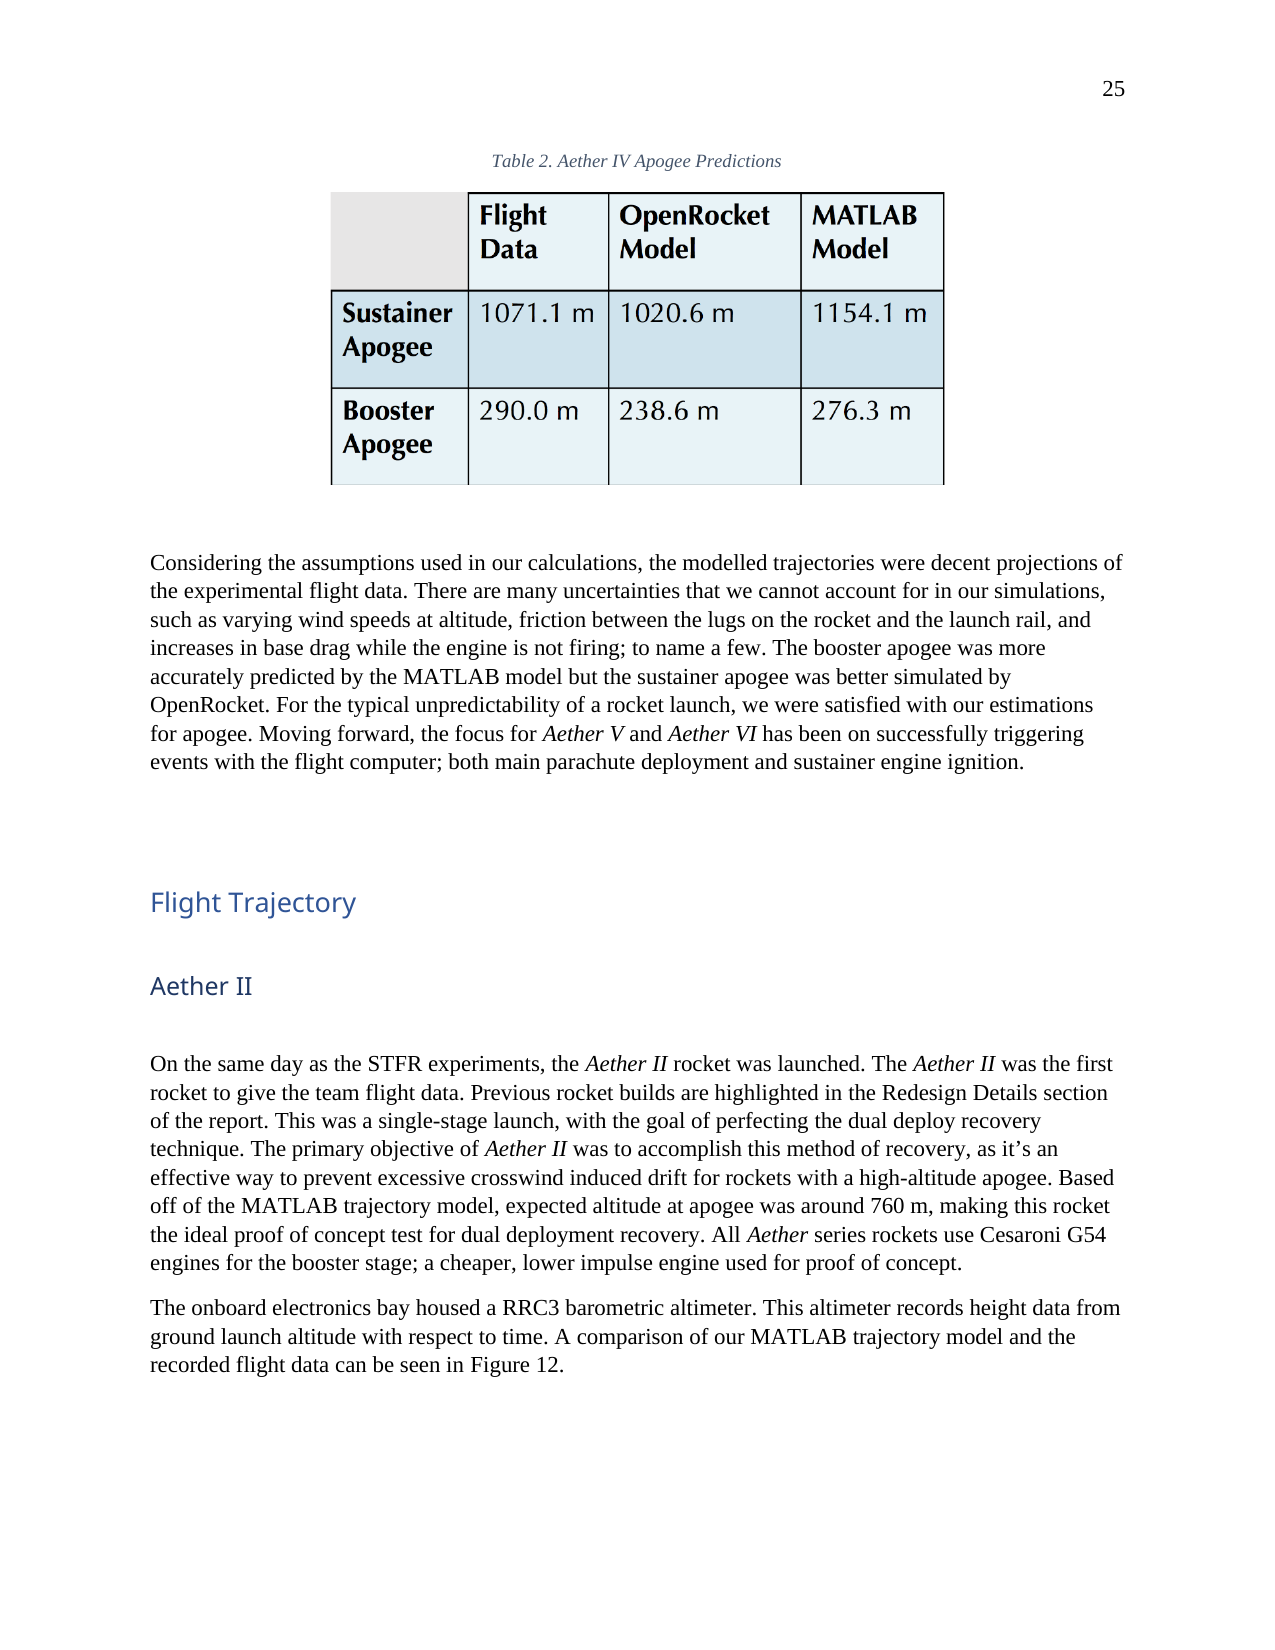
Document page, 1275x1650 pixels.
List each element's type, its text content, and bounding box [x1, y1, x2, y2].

text Table 2. Aether IV Apogee Predictions [150, 150, 1125, 172]
picture [330, 192, 945, 485]
text On the same day as the STFR experiments, the Aether II rocket was launched. The Aether II was the first rocket to give the team flight data. Previous rocket builds are highlighted in the Redesign Details section of the report. This was a single-stage launch, with the goal of perfecting the dual deploy recovery technique. The primary objective of Aether II was to accomplish this method of recovery, as it’s an effective way to prevent excessive crosswind induced drift for rockets with a high-altitude apogee. Based off of the MATLAB trajectory model, expected altitude at apogee was around 760 m, making this rocket the ideal proof of concept test for dual deployment recovery. All Aether series rockets use Cesaroni G54 engines for the booster stage; a cheaper, lower impulse engine used for proof of concept. [150, 1050, 1125, 1276]
subtitle Aether II [150, 968, 1125, 1002]
text Considering the assumptions used in our calculations, the modelled trajectories were decent projections of the experimental flight data. There are many uncertainties that we cannot account for in our simulations, such as varying wind speeds at altitude, friction between the lugs on the rocket and the launch rail, and increases in base drag while the engine is not firing; to name a few. The booster apogee was more accurately predicted by the MATLAB model but the sustainer apogee was better simulated by OpenRocket. For the typical unpredictability of a rocket launch, we were satisfied with our estimations for apogee. Moving forward, the focus for Aether V and Aether VI has been on successfully triggering events with the flight computer; both main parachute deployment and sustainer engine ignition. [150, 549, 1125, 774]
subtitle Flight Trajectory [150, 883, 1125, 920]
